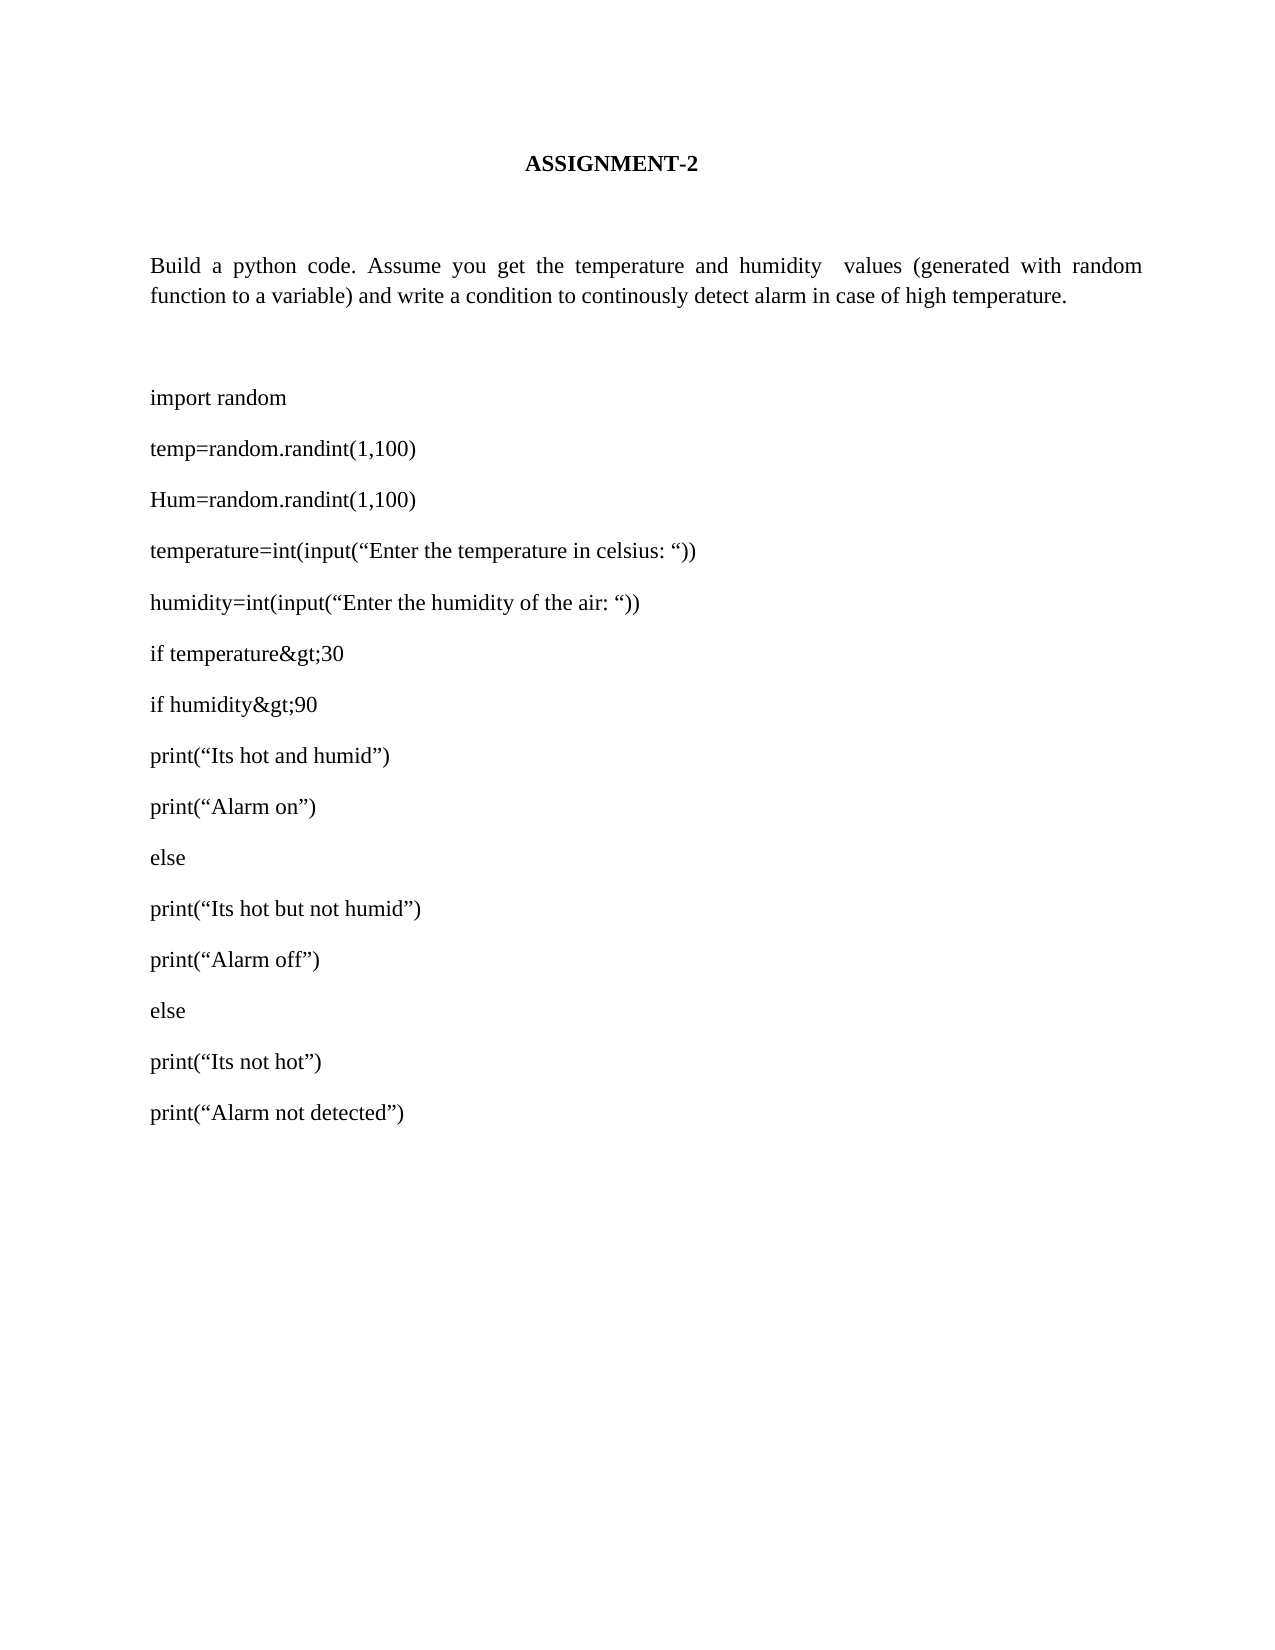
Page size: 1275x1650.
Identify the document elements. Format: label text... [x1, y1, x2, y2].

text print(“Its hot and humid”) [150, 742, 1125, 768]
text print(“Alarm off”) [150, 946, 1125, 972]
text print(“Its not hot”) [150, 1048, 1125, 1074]
text ASSIGNMENT-2 [150, 150, 1125, 176]
text else [150, 997, 1125, 1023]
text humidity=int(input(“Enter the humidity of the air: “)) [150, 588, 1125, 615]
text temp=random.randint(1,100) [150, 435, 1125, 462]
text Hum=random.randint(1,100) [150, 486, 1125, 513]
text print(“Its hot but not humid”) [150, 895, 1125, 921]
text print(“Alarm not detected”) [150, 1099, 1125, 1125]
text import random [150, 384, 1125, 411]
text if temperature&gt;30 [150, 639, 1125, 666]
text else [150, 844, 1125, 870]
text Build a python code. Assume you get the temperature and humidity values (generated with random function to a variable) and write a condition to continously detect alarm in case of high temperature. [150, 252, 1144, 309]
text if humidity&gt;90 [150, 691, 1125, 717]
text temperature=int(input(“Enter the temperature in celsius: “)) [150, 537, 1125, 564]
text print(“Alarm on”) [150, 793, 1125, 819]
